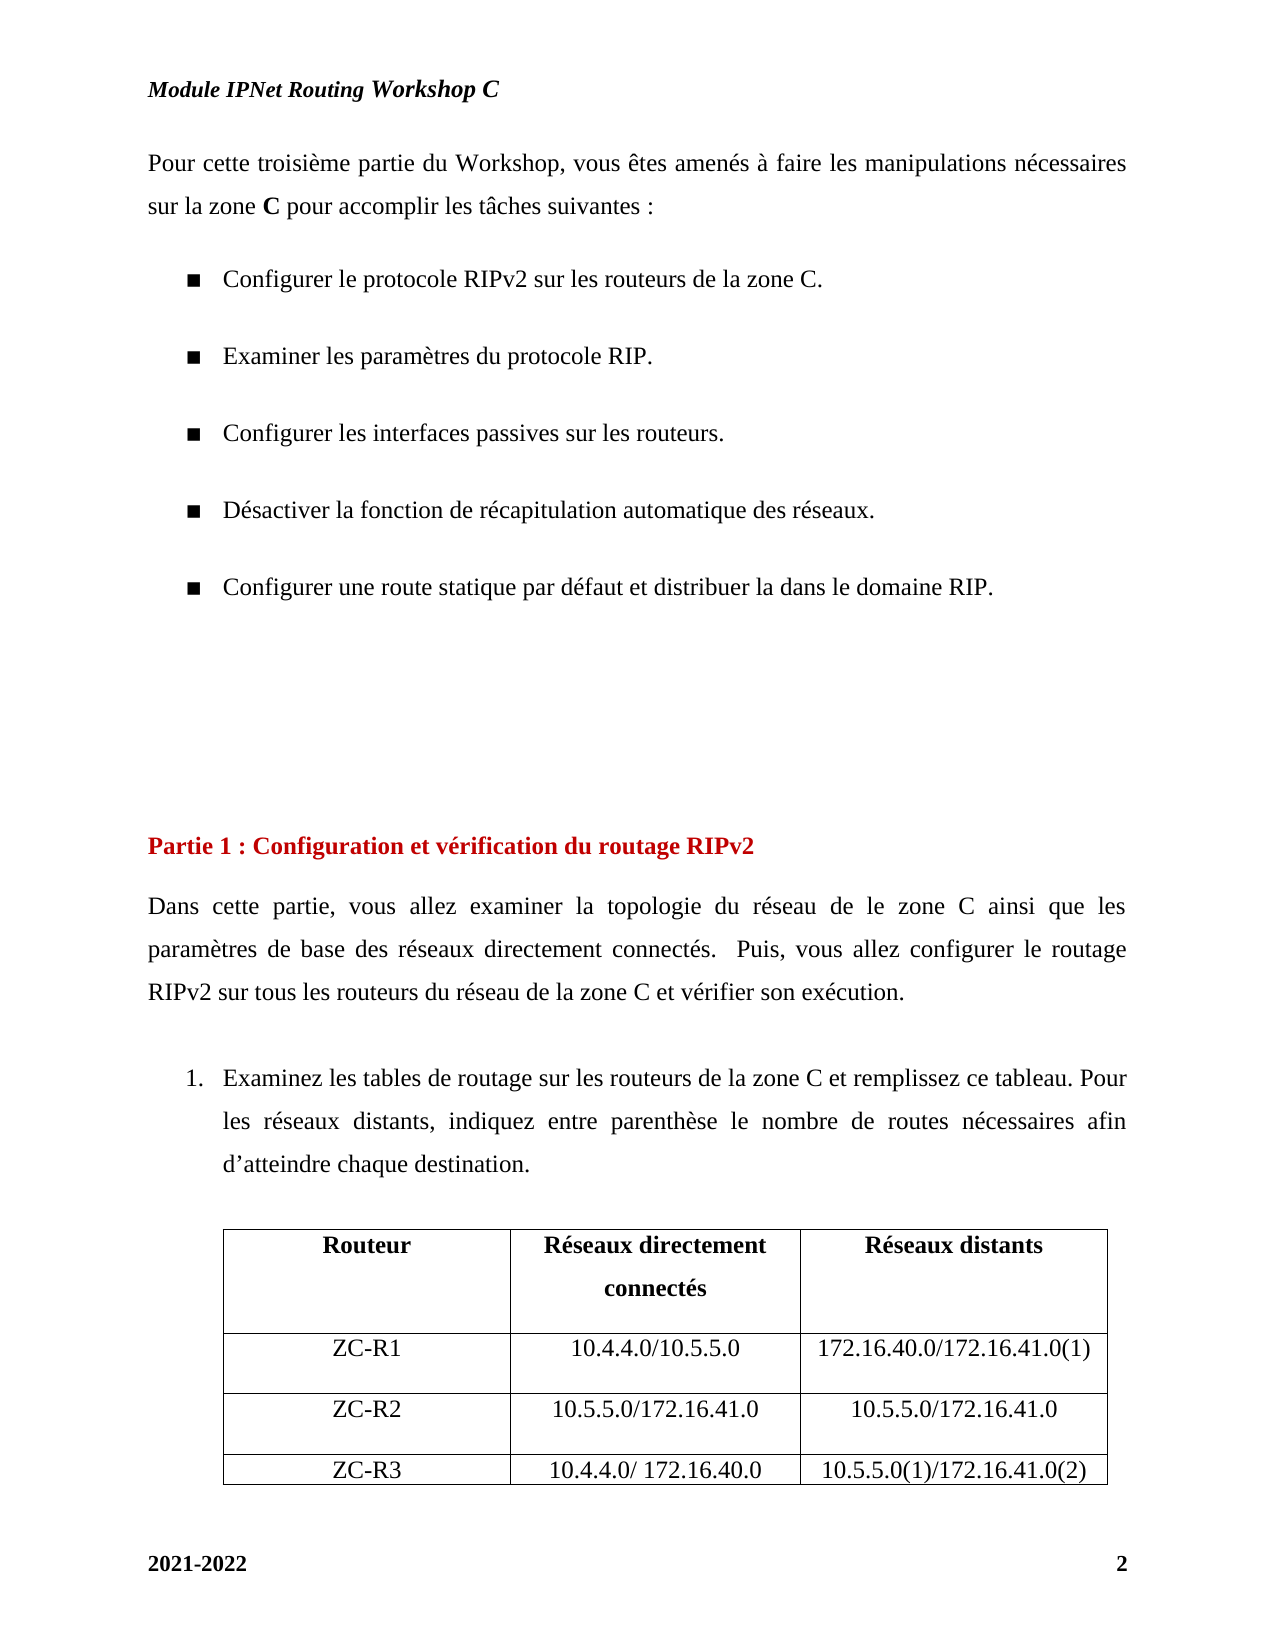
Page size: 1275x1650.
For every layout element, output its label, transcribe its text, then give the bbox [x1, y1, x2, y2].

list Configurer les interfaces passives sur les routeurs. [185, 404, 1127, 456]
table_header Réseaux distants [801, 1230, 1107, 1332]
list Configurer une route statique par défaut et distribuer la dans le domaine RIP. [185, 558, 1127, 609]
table_header Routeur [224, 1230, 510, 1332]
table_header Réseaux directement connectés [511, 1230, 800, 1332]
table_cell ZC-R1 [224, 1334, 510, 1393]
table_cell 10.5.5.0/172.16.41.0 [801, 1394, 1107, 1454]
list Examinez les tables de routage sur les routeurs de la zone C et remplissez ce tableau. Pour les réseaux distants, indiquez entre parenthèse le nombre de routes nécessaires afin d’atteindre chaque destination. [185, 1063, 1127, 1178]
list Désactiver la fonction de récapitulation automatique des réseaux. [185, 481, 1127, 532]
table_cell ZC-R3 [224, 1455, 510, 1484]
table_cell 10.4.4.0/10.5.5.0 [511, 1334, 800, 1393]
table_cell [511, 1455, 800, 1484]
table_cell ZC-R2 [224, 1394, 510, 1454]
text Dans cette partie, vous allez examiner la topologie du réseau de le zone C ainsi que les paramètres de base des réseaux directement connectés. Puis, vous allez configurer le routage RIPv2 sur tous les routeurs du réseau de la zone C et vérifier son exécution. [148, 891, 1127, 1006]
text Partie 1 : Configuration et vérification du routage RIPv2 [148, 831, 1127, 860]
list Configurer le protocole RIPv2 sur les routeurs de la zone C. [185, 251, 1127, 302]
table_cell 10.5.5.0/172.16.41.0 [511, 1394, 800, 1454]
text Pour cette troisième partie du Workshop, vous êtes amenés à faire les manipulations nécessaires sur la zone C pour accomplir les tâches suivantes : [148, 148, 1127, 219]
table_cell 172.16.40.0/172.16.41.0(1) [801, 1334, 1107, 1393]
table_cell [801, 1455, 1107, 1484]
list Examiner les paramètres du protocole RIP. [185, 327, 1127, 379]
